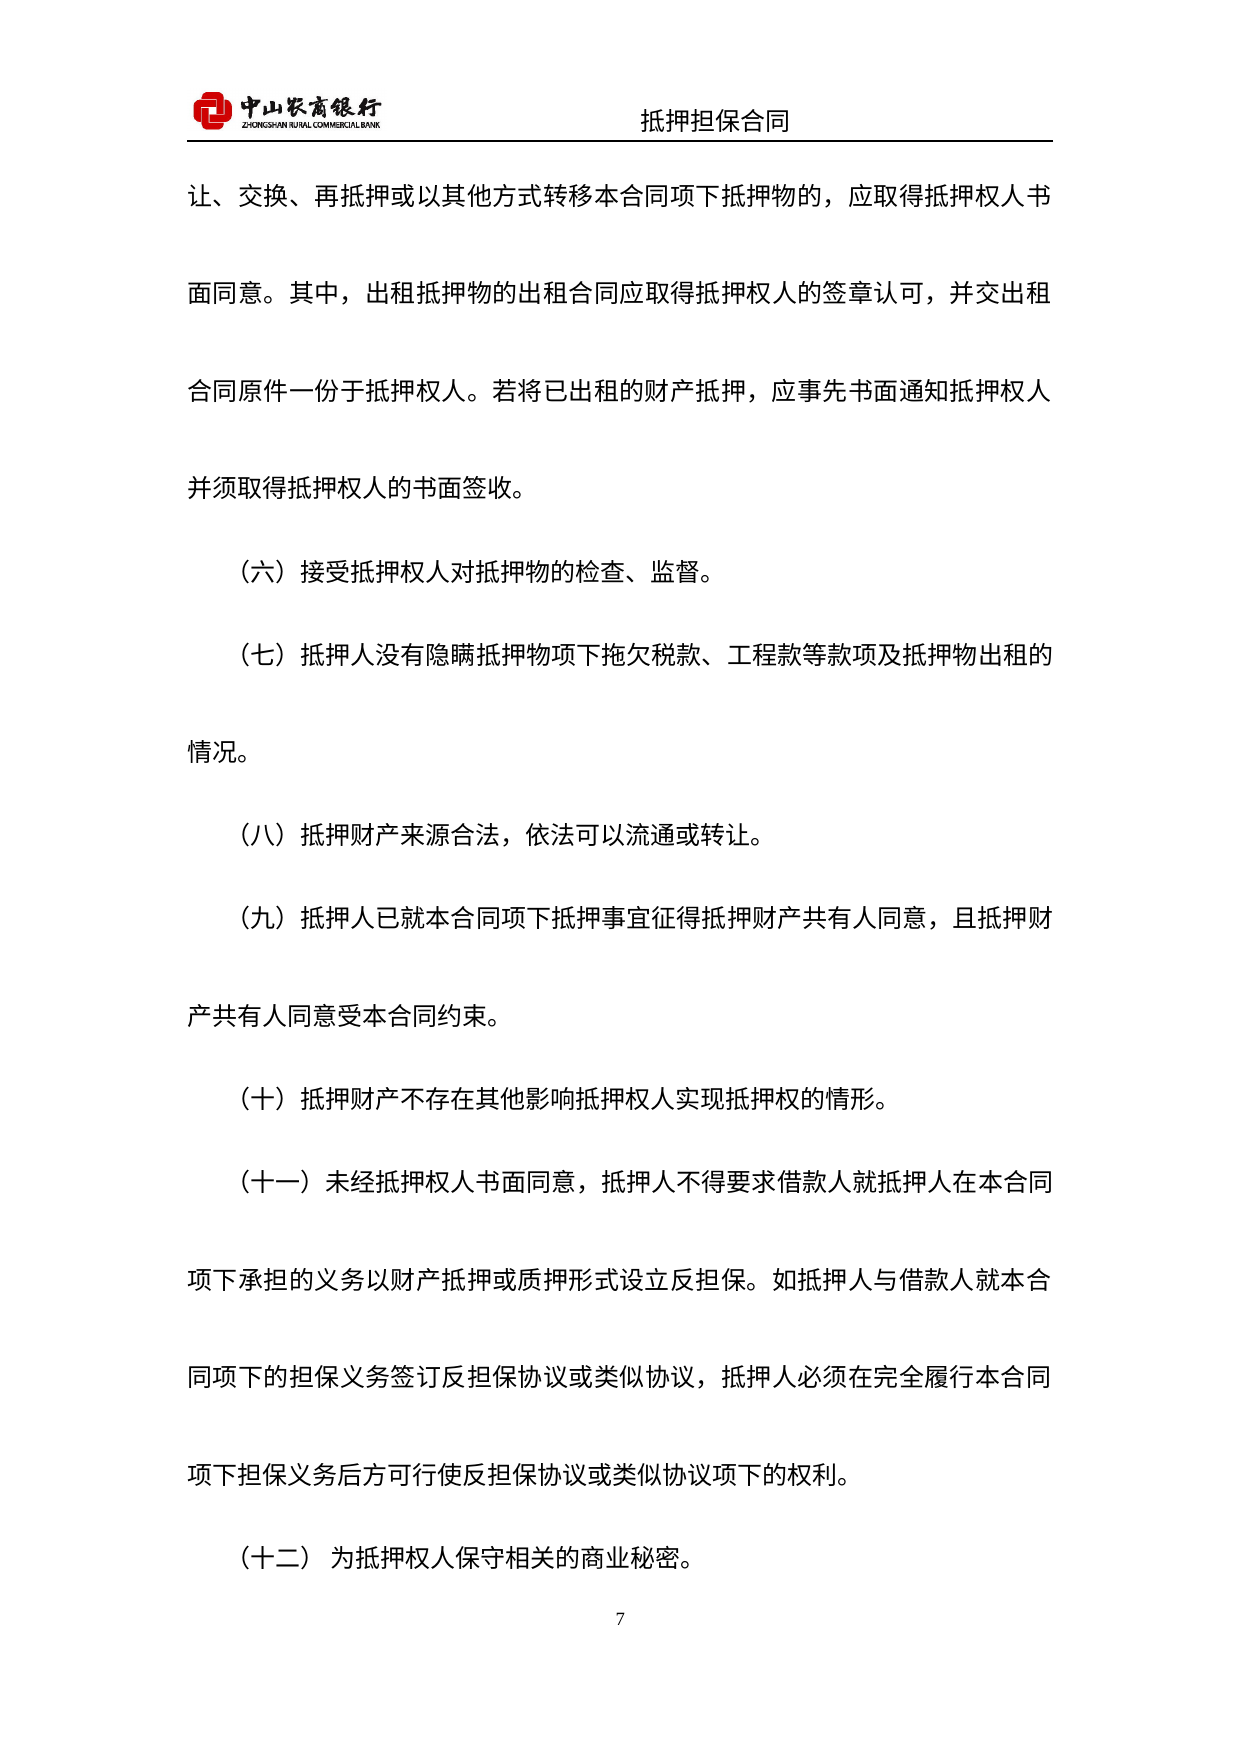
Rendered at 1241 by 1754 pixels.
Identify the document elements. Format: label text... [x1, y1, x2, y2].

text （十）抵押财产不存在其他影响抵押权人实现抵押权的情形。 [187, 1065, 1053, 1130]
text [187, 162, 1053, 519]
text （八）抵押财产来源合法，依法可以流通或转让。 [187, 801, 1053, 866]
text （六）接受抵押权人对抵押物的检查、监督。 [187, 538, 1053, 603]
text （九）抵押人已就本合同项下抵押事宜征得抵押财产共有人同意，且抵押财产共有人同意受本合同约束。 [187, 884, 1053, 1047]
text （七）抵押人没有隐瞒抵押物项下拖欠税款、工程款等款项及抵押物出租的情况。 [187, 621, 1053, 783]
picture [187, 88, 388, 131]
text （十二） 为抵押权人保守相关的商业秘密。 [187, 1524, 1053, 1589]
text （十一）未经抵押权人书面同意，抵押人不得要求借款人就抵押人在本合同项下承担的义务以财产抵押或质押形式设立反担保。如抵押人与借款人就本合同项下的担保义务签订反担保协议或类似协议，抵押人必须在完全履行本合同项下担保义务后方可行使反担保协议或类似协议项下的权利。 [187, 1148, 1053, 1506]
